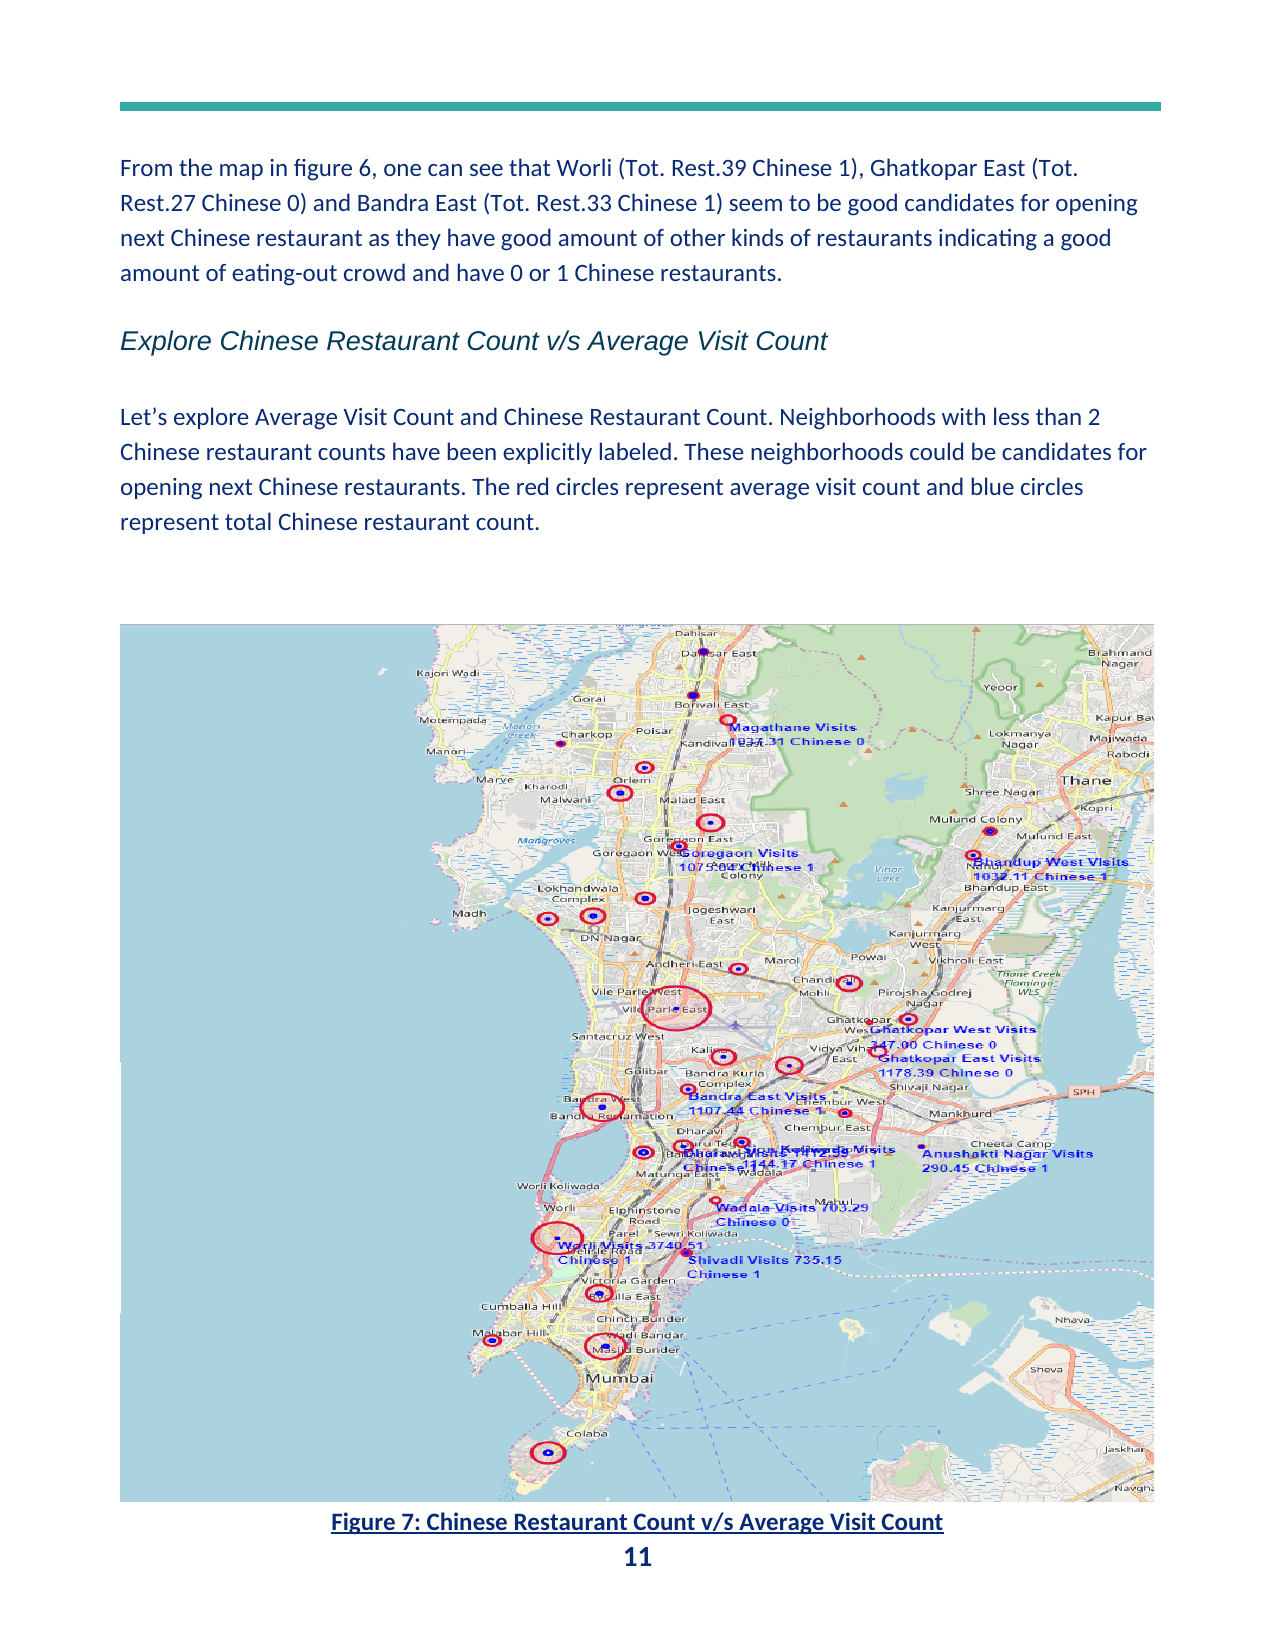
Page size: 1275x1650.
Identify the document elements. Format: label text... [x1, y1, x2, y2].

subtitle Explore Chinese Restaurant Count v/s Average Visit Count [120, 324, 1155, 356]
text Figure 7: Chinese Restaurant Count v/s Average Visit Count [120, 1506, 1155, 1536]
picture [120, 623, 1155, 1502]
text From the map in figure 6, one can see that Worli (Tot. Rest.39 Chinese 1), Ghatkopar East (Tot. Rest.27 Chinese 0) and Bandra East (Tot. Rest.33 Chinese 1) seem to be good candidates for opening next Chinese restaurant as they have good amount of other kinds of restaurants indicating a good amount of eating-out crowd and have 0 or 1 Chinese restaurants. [120, 152, 1155, 287]
text Let’s explore Average Visit Count and Chinese Restaurant Count. Neighborhoods with less than 2 Chinese restaurant counts have been explicitly labeled. These neighborhoods could be candidates for opening next Chinese restaurants. The red circles represent average visit count and blue circles represent total Chinese restaurant count. [120, 401, 1155, 537]
